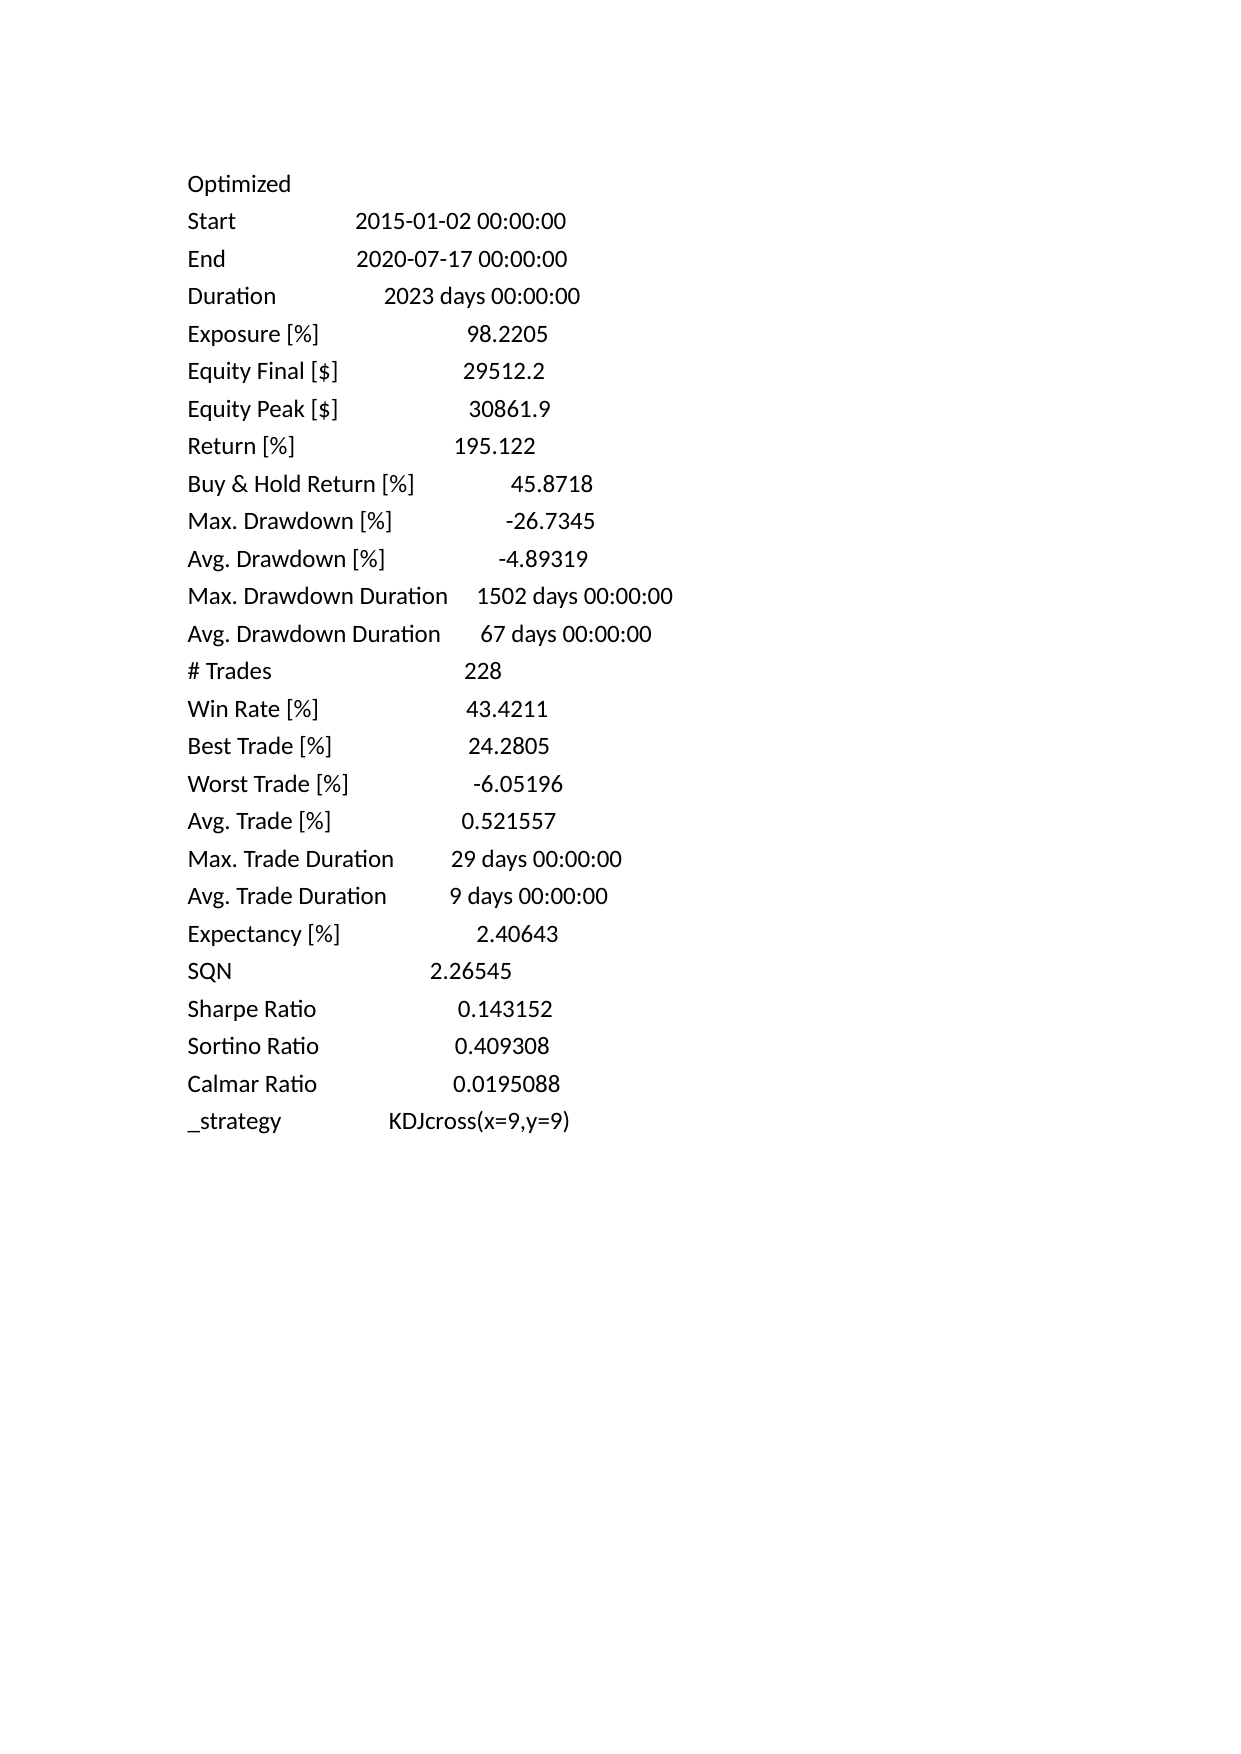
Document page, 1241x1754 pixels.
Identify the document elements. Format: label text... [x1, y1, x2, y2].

text Sortino Ratio 0.409308 [187, 1027, 1053, 1064]
text Calmar Ratio 0.0195088 [187, 1064, 1053, 1102]
text End 2020-07-17 00:00:00 [187, 239, 1053, 277]
text SQN 2.26545 [187, 952, 1053, 989]
text Avg. Drawdown Duration 67 days 00:00:00 [187, 614, 1053, 652]
text Equity Final [$] 29512.2 [187, 352, 1053, 389]
text Expectancy [%] 2.40643 [187, 914, 1053, 952]
text Return [%] 195.122 [187, 427, 1053, 464]
text Win Rate [%] 43.4211 [187, 689, 1053, 727]
text Start 2015-01-02 00:00:00 [187, 202, 1053, 239]
text # Trades 228 [187, 652, 1053, 689]
text Avg. Drawdown [%] -4.89319 [187, 539, 1053, 577]
text Equity Peak [$] 30861.9 [187, 389, 1053, 427]
text Worst Trade [%] -6.05196 [187, 764, 1053, 802]
text Buy & Hold Return [%] 45.8718 [187, 464, 1053, 502]
text Avg. Trade Duration 9 days 00:00:00 [187, 877, 1053, 914]
text Max. Trade Duration 29 days 00:00:00 [187, 839, 1053, 877]
text Exposure [%] 98.2205 [187, 314, 1053, 352]
text Optimized [187, 164, 1053, 202]
text _strategy KDJcross(x=9,y=9) [187, 1102, 1053, 1139]
text Avg. Trade [%] 0.521557 [187, 802, 1053, 839]
text Best Trade [%] 24.2805 [187, 727, 1053, 764]
text Max. Drawdown Duration 1502 days 00:00:00 [187, 577, 1053, 614]
text Sharpe Ratio 0.143152 [187, 989, 1053, 1027]
text Max. Drawdown [%] -26.7345 [187, 502, 1053, 539]
text Duration 2023 days 00:00:00 [187, 277, 1053, 314]
